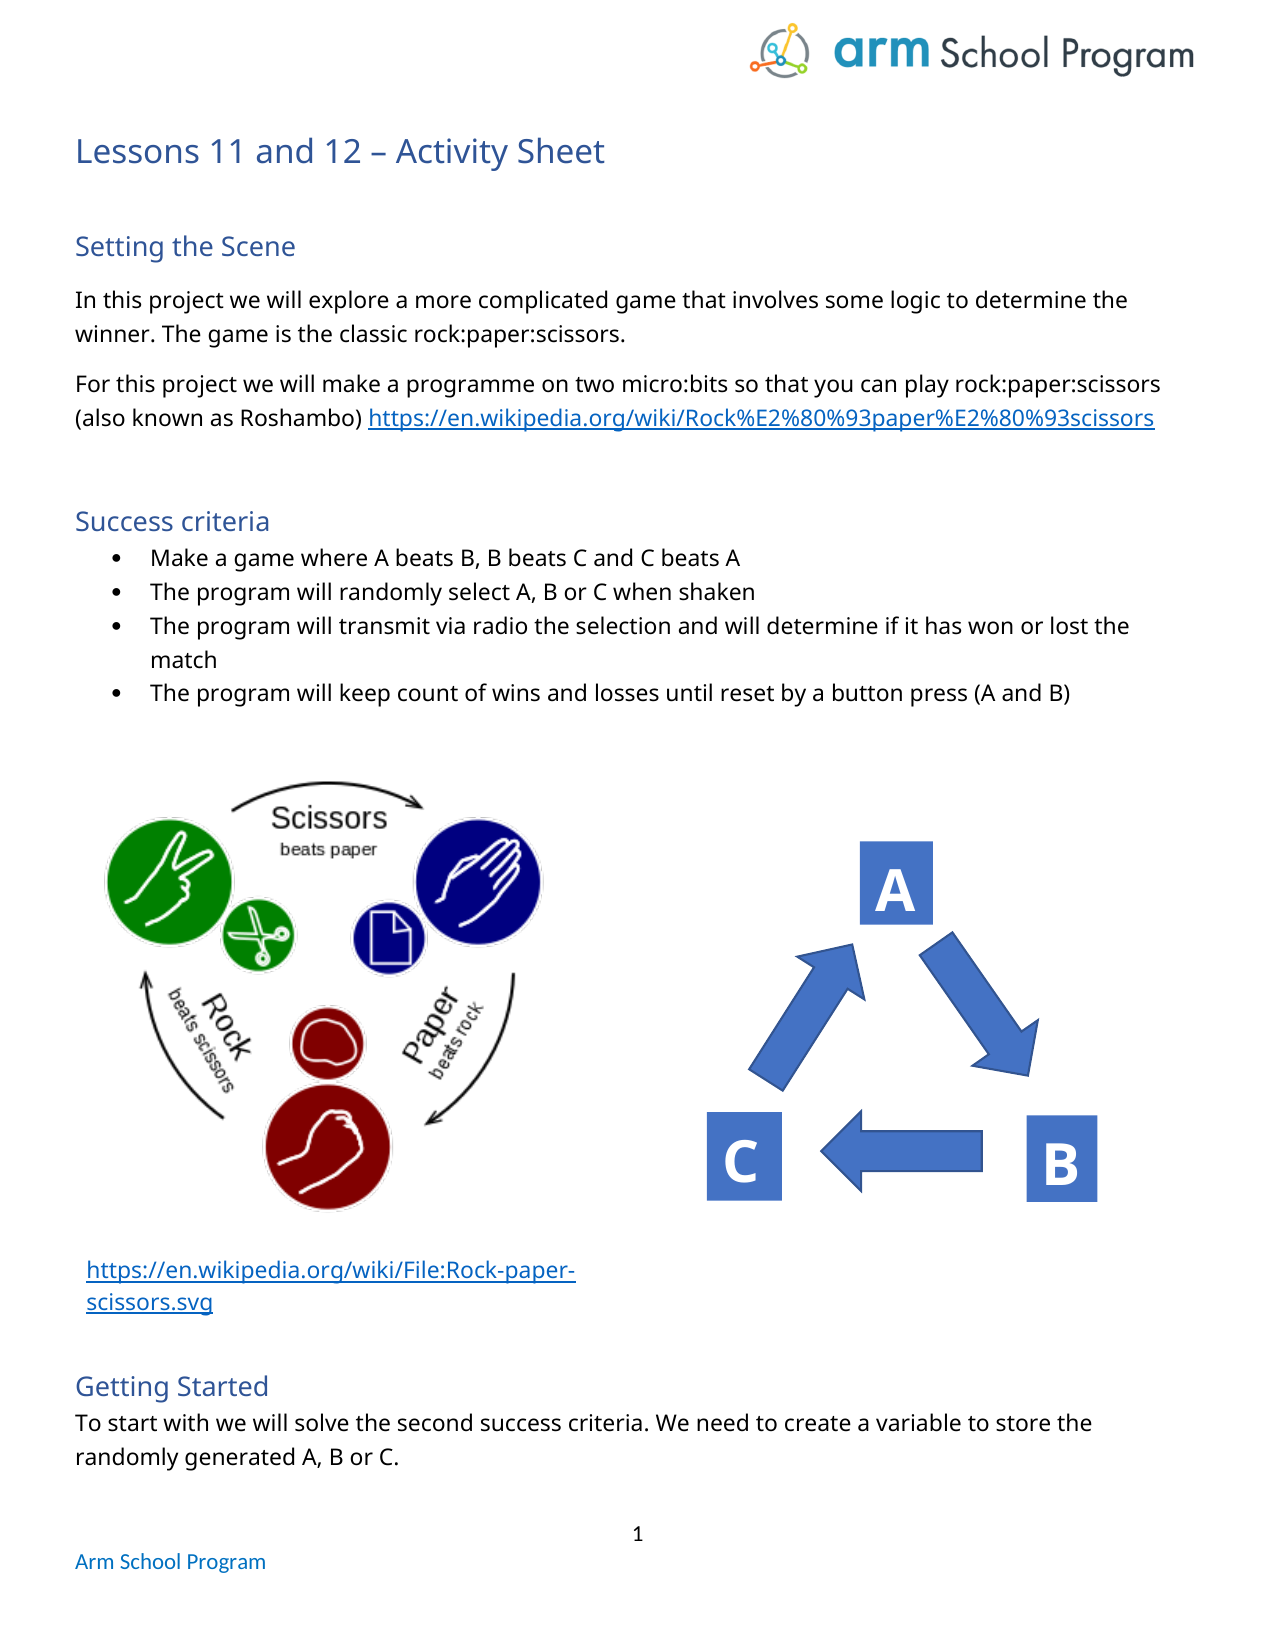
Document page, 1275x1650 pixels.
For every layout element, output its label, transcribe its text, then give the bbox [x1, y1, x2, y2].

text In this project we will explore a more complicated game that involves some logic to determine the winner. The game is the classic rock:paper:scissors. [75, 284, 1200, 349]
subtitle Lessons 11 and 12 – Activity Sheet [75, 128, 1200, 173]
list The program will transmit via radio the selection and will determine if it has won or lost the match [112, 610, 1200, 675]
list The program will keep count of wins and losses until reset by a button press (A and B) [112, 677, 1200, 709]
list The program will randomly select A, B or C when shaken [112, 576, 1200, 607]
picture [86, 774, 555, 1224]
list Make a game where A beats B, B beats C and C beats A [112, 542, 1200, 574]
text To start with we will solve the second success criteria. We need to create a variable to store the randomly generated A, B or C. [75, 1407, 1200, 1472]
table_header [637, 775, 1199, 1317]
text Setting the Scene [75, 227, 1200, 264]
text For this project we will make a programme on two micro:bits so that you can play rock:paper:scissors (also known as Roshambo) https://en.wikipedia.org/wiki/Rock%E2%80%93paper%E2%80%93scissors [75, 368, 1200, 433]
picture [743, 18, 1197, 82]
subtitle Getting Started [75, 1367, 1200, 1404]
subtitle Success criteria [75, 503, 1200, 539]
table_header https://en.wikipedia.org/wiki/File:Rock-paper-scissors.svg [75, 775, 637, 1317]
